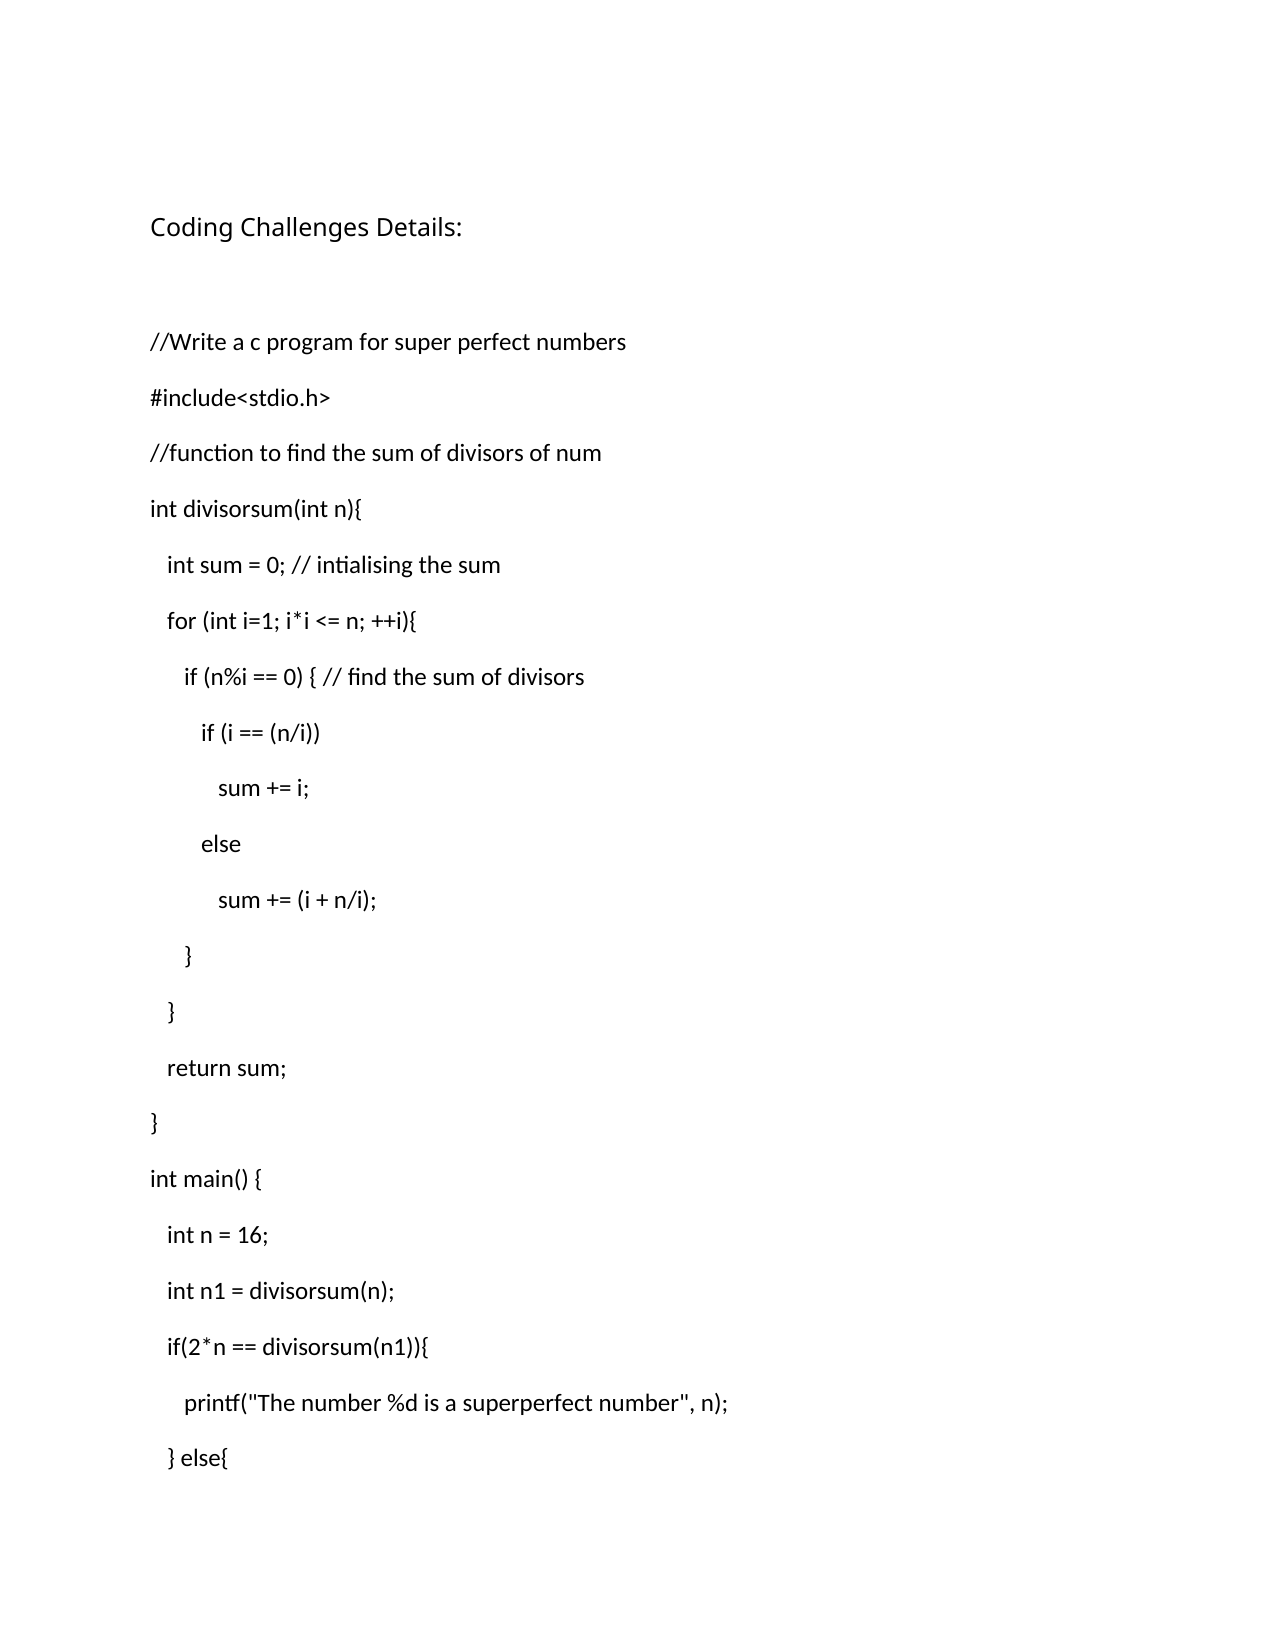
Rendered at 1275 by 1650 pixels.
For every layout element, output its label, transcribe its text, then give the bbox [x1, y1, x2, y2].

text if (n%i == 0) { // find the sum of divisors [150, 661, 1125, 691]
text return sum; [150, 1052, 1125, 1082]
text int n1 = divisorsum(n); [150, 1275, 1125, 1306]
text for (int i=1; i*i <= n; ++i){ [150, 605, 1125, 636]
text printf("The number %d is a superperfect number", n); [150, 1387, 1125, 1417]
text if(2*n == divisorsum(n1)){ [150, 1331, 1125, 1361]
text if (i == (n/i)) [150, 717, 1125, 747]
text //Write a c program for super perfect numbers [150, 326, 1125, 356]
text } [150, 1107, 1125, 1138]
text sum += i; [150, 772, 1125, 803]
text int sum = 0; // intialising the sum [150, 549, 1125, 580]
text int main() { [150, 1163, 1125, 1194]
text sum += (i + n/i); [150, 884, 1125, 915]
text #include<stdio.h> [150, 382, 1125, 412]
text //function to find the sum of divisors of num [150, 437, 1125, 468]
text Coding Challenges Details: [150, 210, 1125, 244]
text int n = 16; [150, 1219, 1125, 1250]
text } [150, 996, 1125, 1026]
text int divisorsum(int n){ [150, 493, 1125, 524]
text else [150, 828, 1125, 859]
text } [150, 940, 1125, 971]
text } else{ [150, 1442, 1125, 1473]
